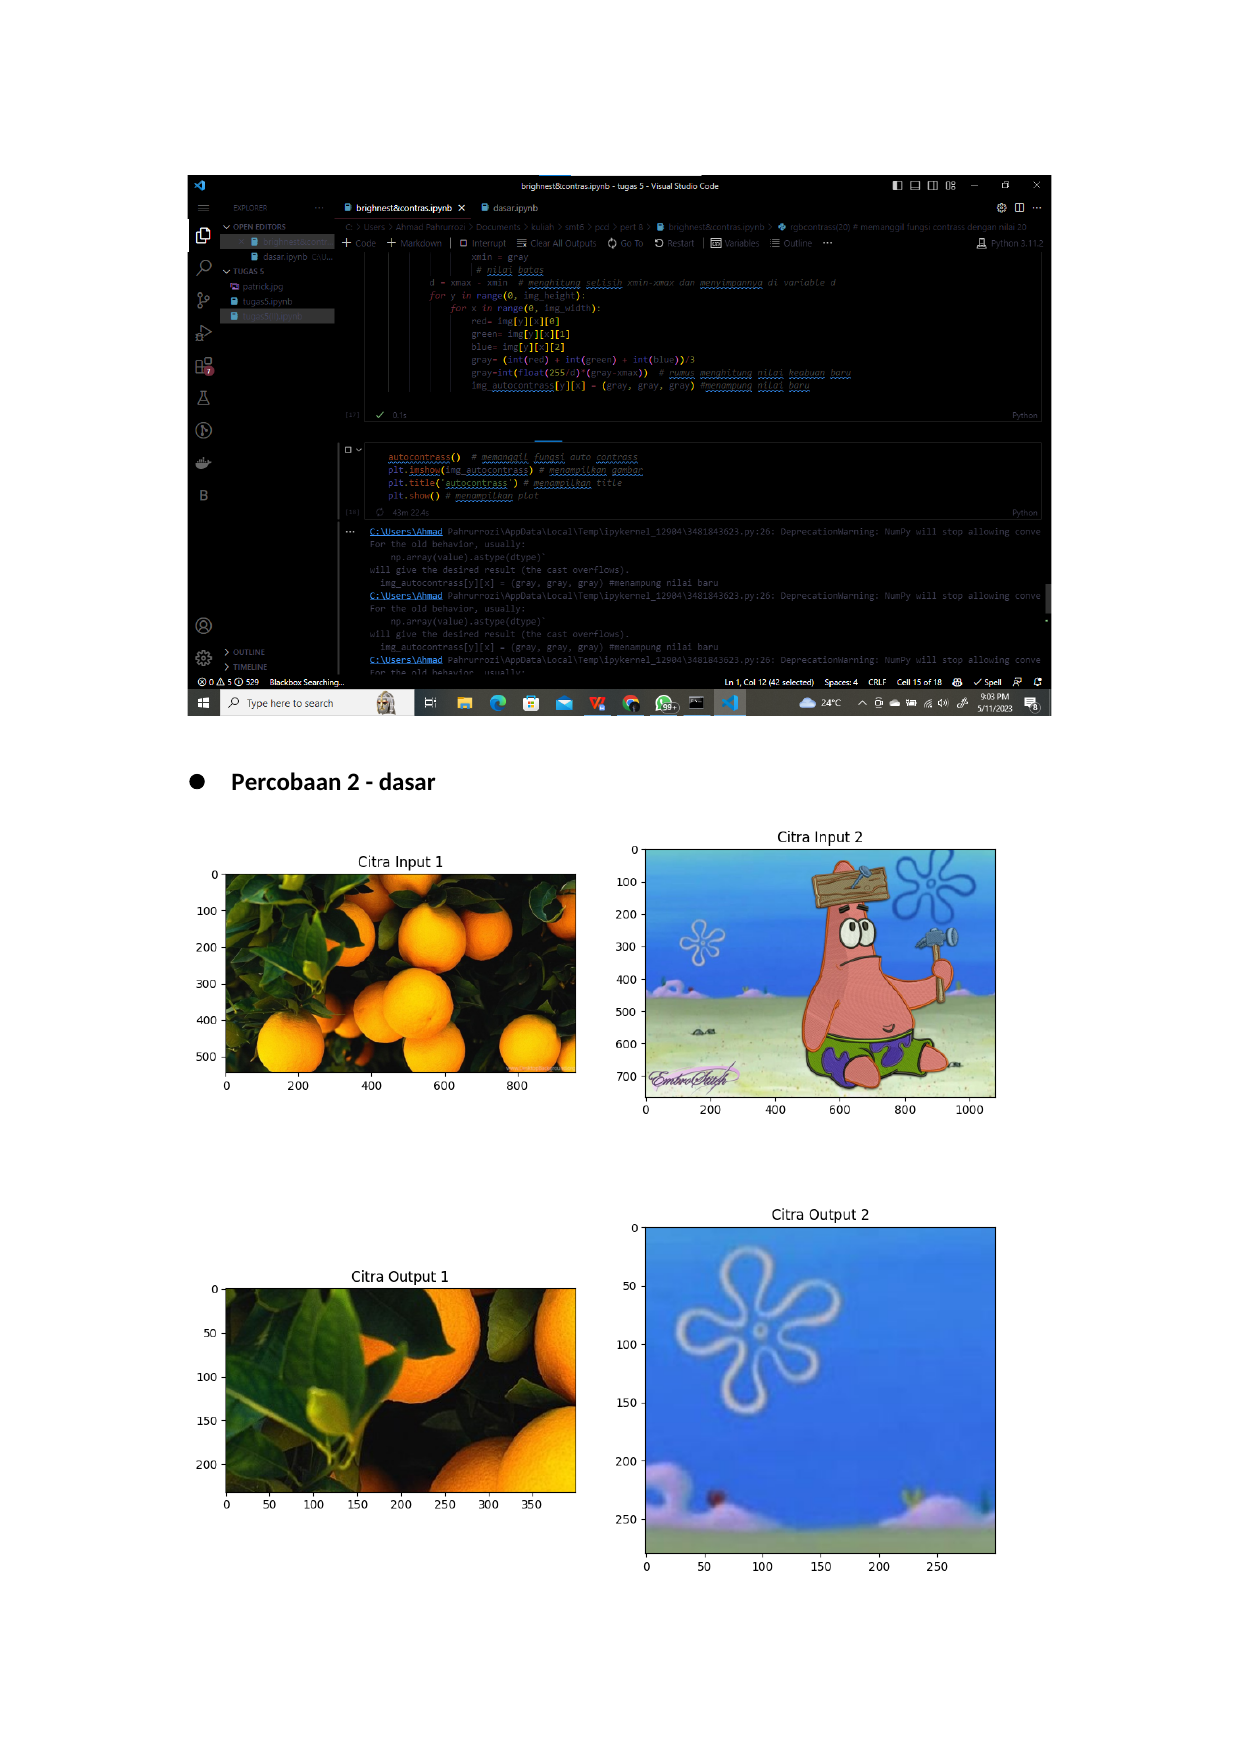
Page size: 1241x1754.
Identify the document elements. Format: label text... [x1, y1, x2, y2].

picture [187, 175, 1052, 716]
picture [187, 822, 1003, 1581]
list Percobaan 2 - dasar [187, 766, 1053, 797]
